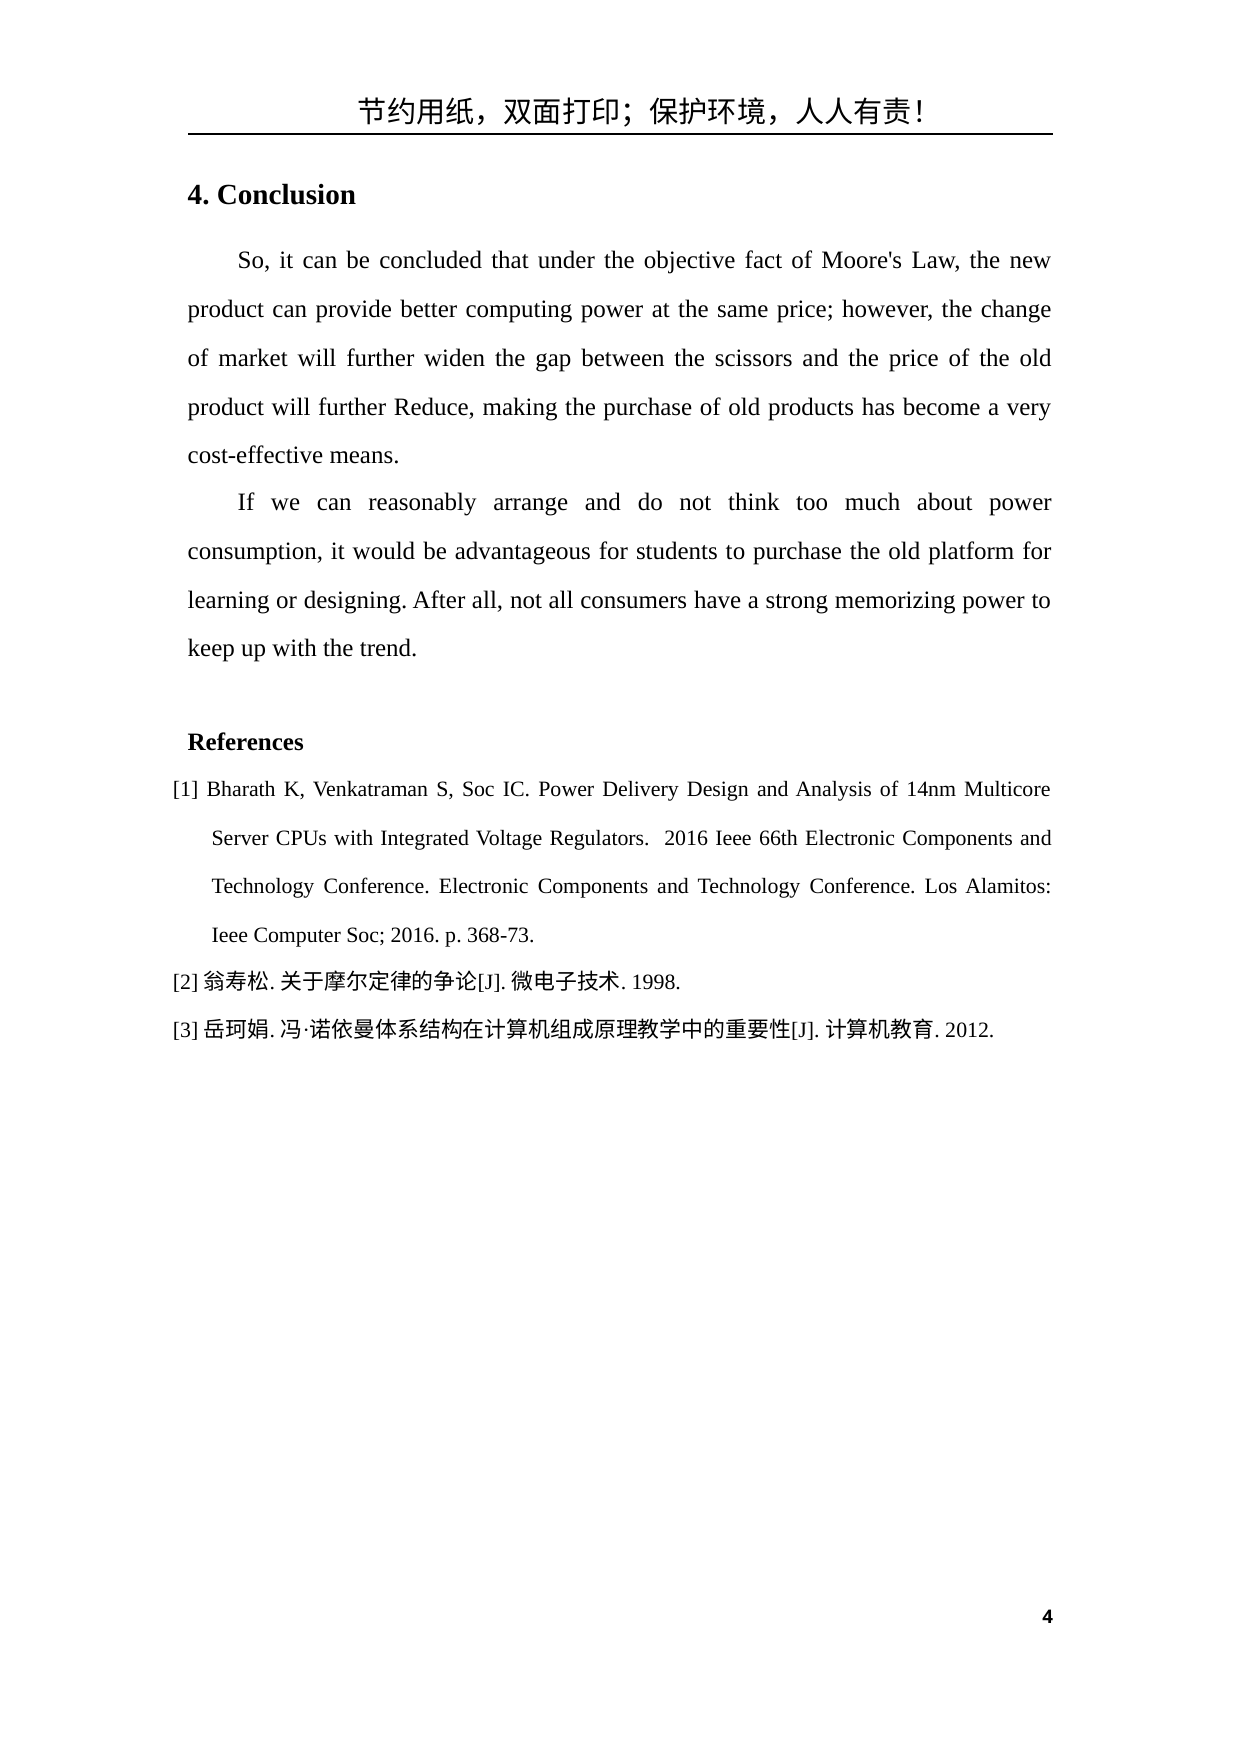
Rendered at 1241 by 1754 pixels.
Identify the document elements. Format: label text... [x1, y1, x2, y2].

text 4. Conclusion [187, 162, 1053, 227]
text [1] Bharath K, Venkatraman S, Soc IC. Power Delivery Design and Analysis of 14nm Multicore Server CPUs with Integrated Voltage Regulators. 2016 Ieee 66th Electronic Components and Technology Conference. Electronic Components and Technology Conference. Los Alamitos: Ieee Computer Soc; 2016. p. 368-73. [173, 772, 1053, 951]
text If we can reasonably arrange and do not think too much about power consumption, it would be advantageous for students to purchase the old platform for learning or designing. After all, not all consumers have a strong memorizing power to keep up with the trend. [187, 485, 1053, 664]
text [3] 岳珂娟. 冯·诺依曼体系结构在计算机组成原理教学中的重要性[J]. 计算机教育. 2012. [173, 1012, 1053, 1044]
text References [187, 725, 1053, 758]
text So, it can be concluded that under the objective fact of Moore's Law, the new product can provide better computing power at the same price; however, the change of market will further widen the gap between the scissors and the price of the old product will further Reduce, making the purchase of old products has become a very cost-effective means. [187, 243, 1053, 471]
text [2] 翁寿松. 关于摩尔定律的争论[J]. 微电子技术. 1998. [173, 964, 1053, 996]
